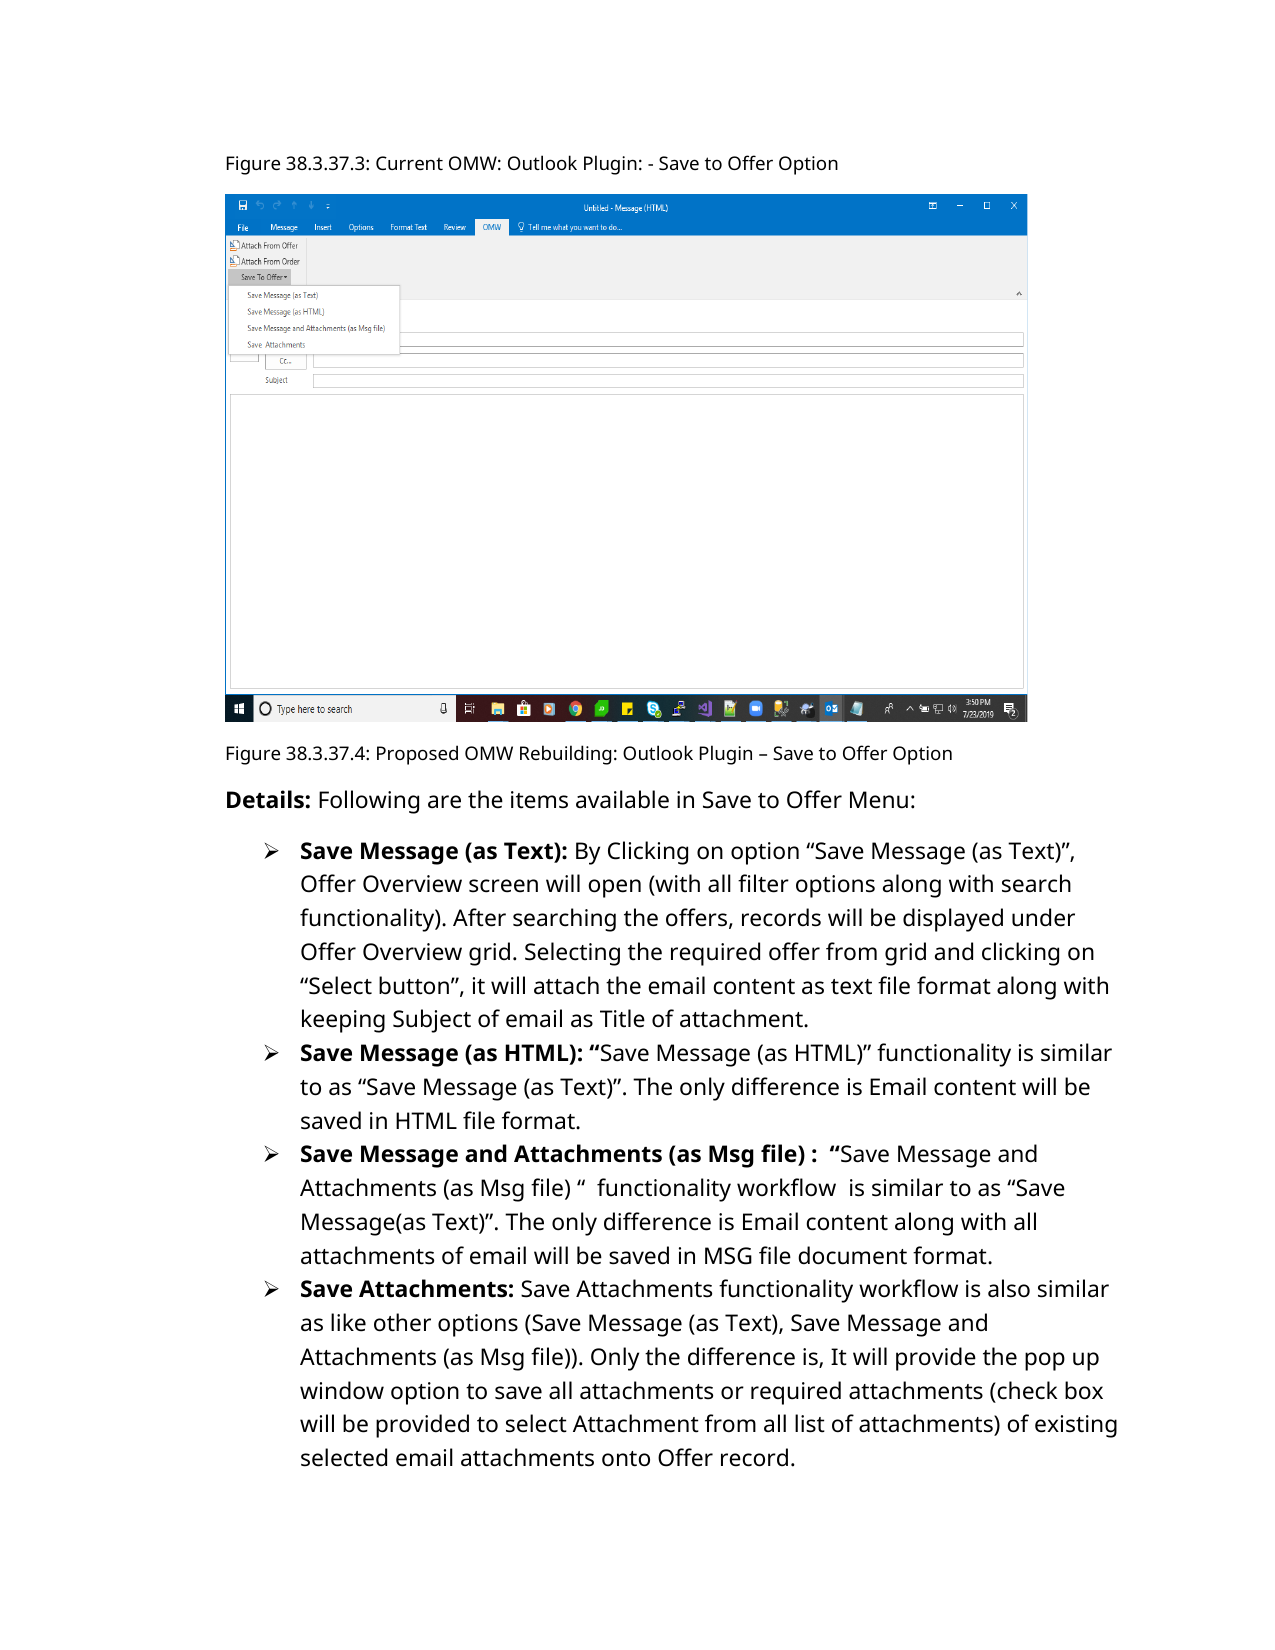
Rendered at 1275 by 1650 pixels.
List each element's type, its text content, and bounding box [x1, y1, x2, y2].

list Save Attachments: Save Attachments functionality workflow is also similar as like other options (Save Message (as Text), Save Message and Attachments (as Msg file)). Only the difference is, It will provide the pop up window option to save all attachments or required attachments (check box will be provided to select Attachment from all list of attachments) of existing selected email attachments onto Offer record. [262, 1273, 1125, 1473]
text Figure 38.3.37.4: Proposed OMW Rebuilding: Outlook Plugin – Save to Offer Option [150, 740, 1125, 766]
list Save Message (as Text): By Clicking on option “Save Message (as Text)”, Offer Overview screen will open (with all filter options along with search functionality). After searching the offers, records will be displayed under Offer Overview grid. Selecting the required offer from grid and clicking on “Select button”, it will attach the email content as text file format along with keeping Subject of email as Title of attachment. [262, 835, 1125, 1035]
picture [225, 194, 1028, 722]
text Details: Following are the items available in Save to Offer Menu: [150, 784, 1125, 816]
list Save Message (as HTML): “Save Message (as HTML)” functionality is similar to as “Save Message (as Text)”. The only difference is Email content will be saved in HTML file format. [262, 1037, 1125, 1136]
list Save Message and Attachments (as Msg file) : “Save Message and Attachments (as Msg file) “ functionality workflow is similar to as “Save Message(as Text)”. The only difference is Email content along with all attachments of email will be saved in MSG file document format. [262, 1138, 1125, 1271]
text Figure 38.3.37.3: Current OMW: Outlook Plugin: - Save to Offer Option [150, 150, 1125, 176]
